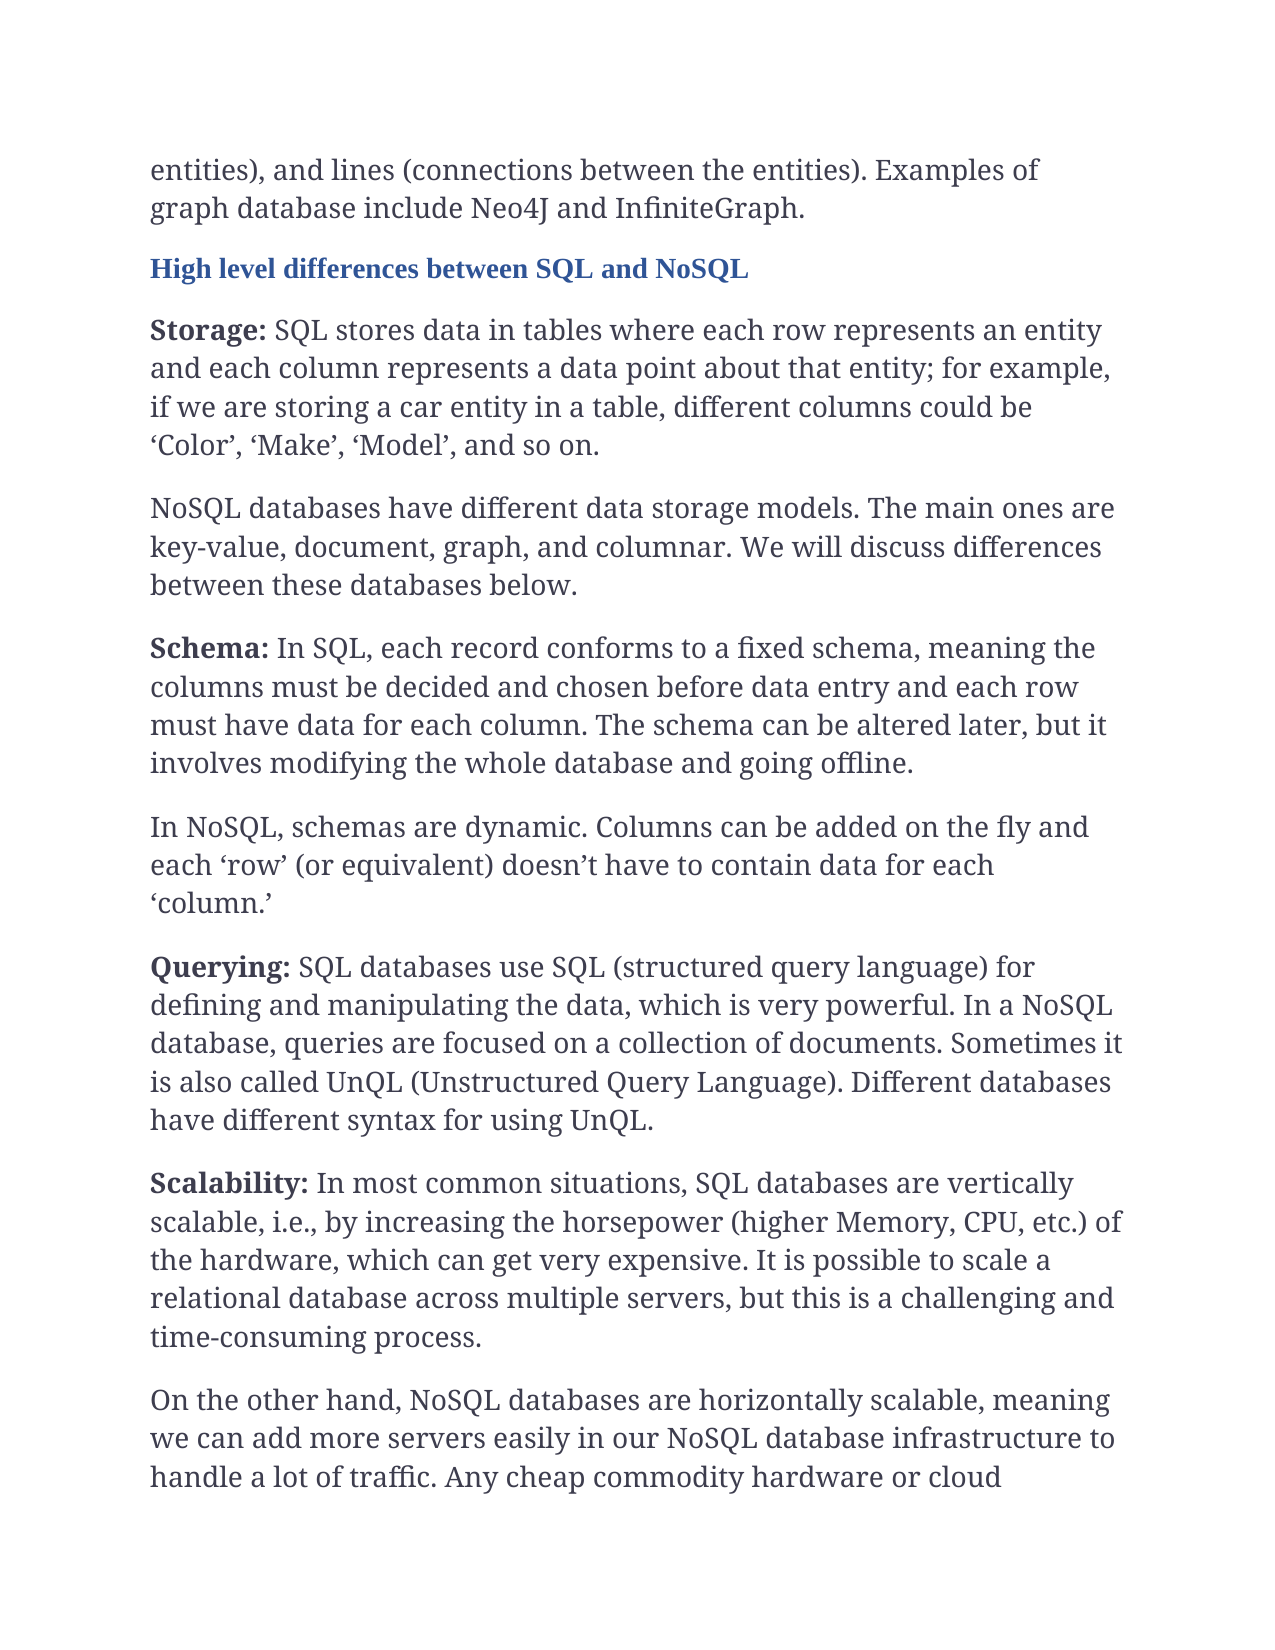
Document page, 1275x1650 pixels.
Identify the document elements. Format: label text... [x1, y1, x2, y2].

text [150, 150, 1125, 227]
text Schema: In SQL, each record conforms to a fixed schema, meaning the columns must be decided and chosen before data entry and each row must have data for each column. The schema can be altered later, but it involves modifying the whole database and going offline. [150, 628, 1125, 782]
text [150, 1380, 1125, 1495]
text Querying: SQL databases use SQL (structured query language) for defining and manipulating the data, which is very powerful. In a NoSQL database, queries are focused on a collection of documents. Sometimes it is also called UnQL (Unstructured Query Language). Different databases have different syntax for using UnQL. [150, 947, 1125, 1138]
subtitle High level differences between SQL and NoSQL [150, 252, 1125, 285]
text In NoSQL, schemas are dynamic. Columns can be added on the fly and each ‘row’ (or equivalent) doesn’t have to contain data for each ‘column.’ [150, 807, 1125, 922]
text NoSQL databases have different data storage models. The main ones are key-value, document, graph, and columnar. We will discuss differences between these databases below. [150, 488, 1125, 603]
text Scalability: In most common situations, SQL databases are vertically scalable, i.e., by increasing the horsepower (higher Memory, CPU, etc.) of the hardware, which can get very expensive. It is possible to scale a relational database across multiple servers, but this is a challenging and time-consuming process. [150, 1163, 1125, 1355]
text Storage: SQL stores data in tables where each row represents an entity and each column represents a data point about that entity; for example, if we are storing a car entity in a table, different columns could be ‘Color’, ‘Make’, ‘Model’, and so on. [150, 310, 1125, 463]
